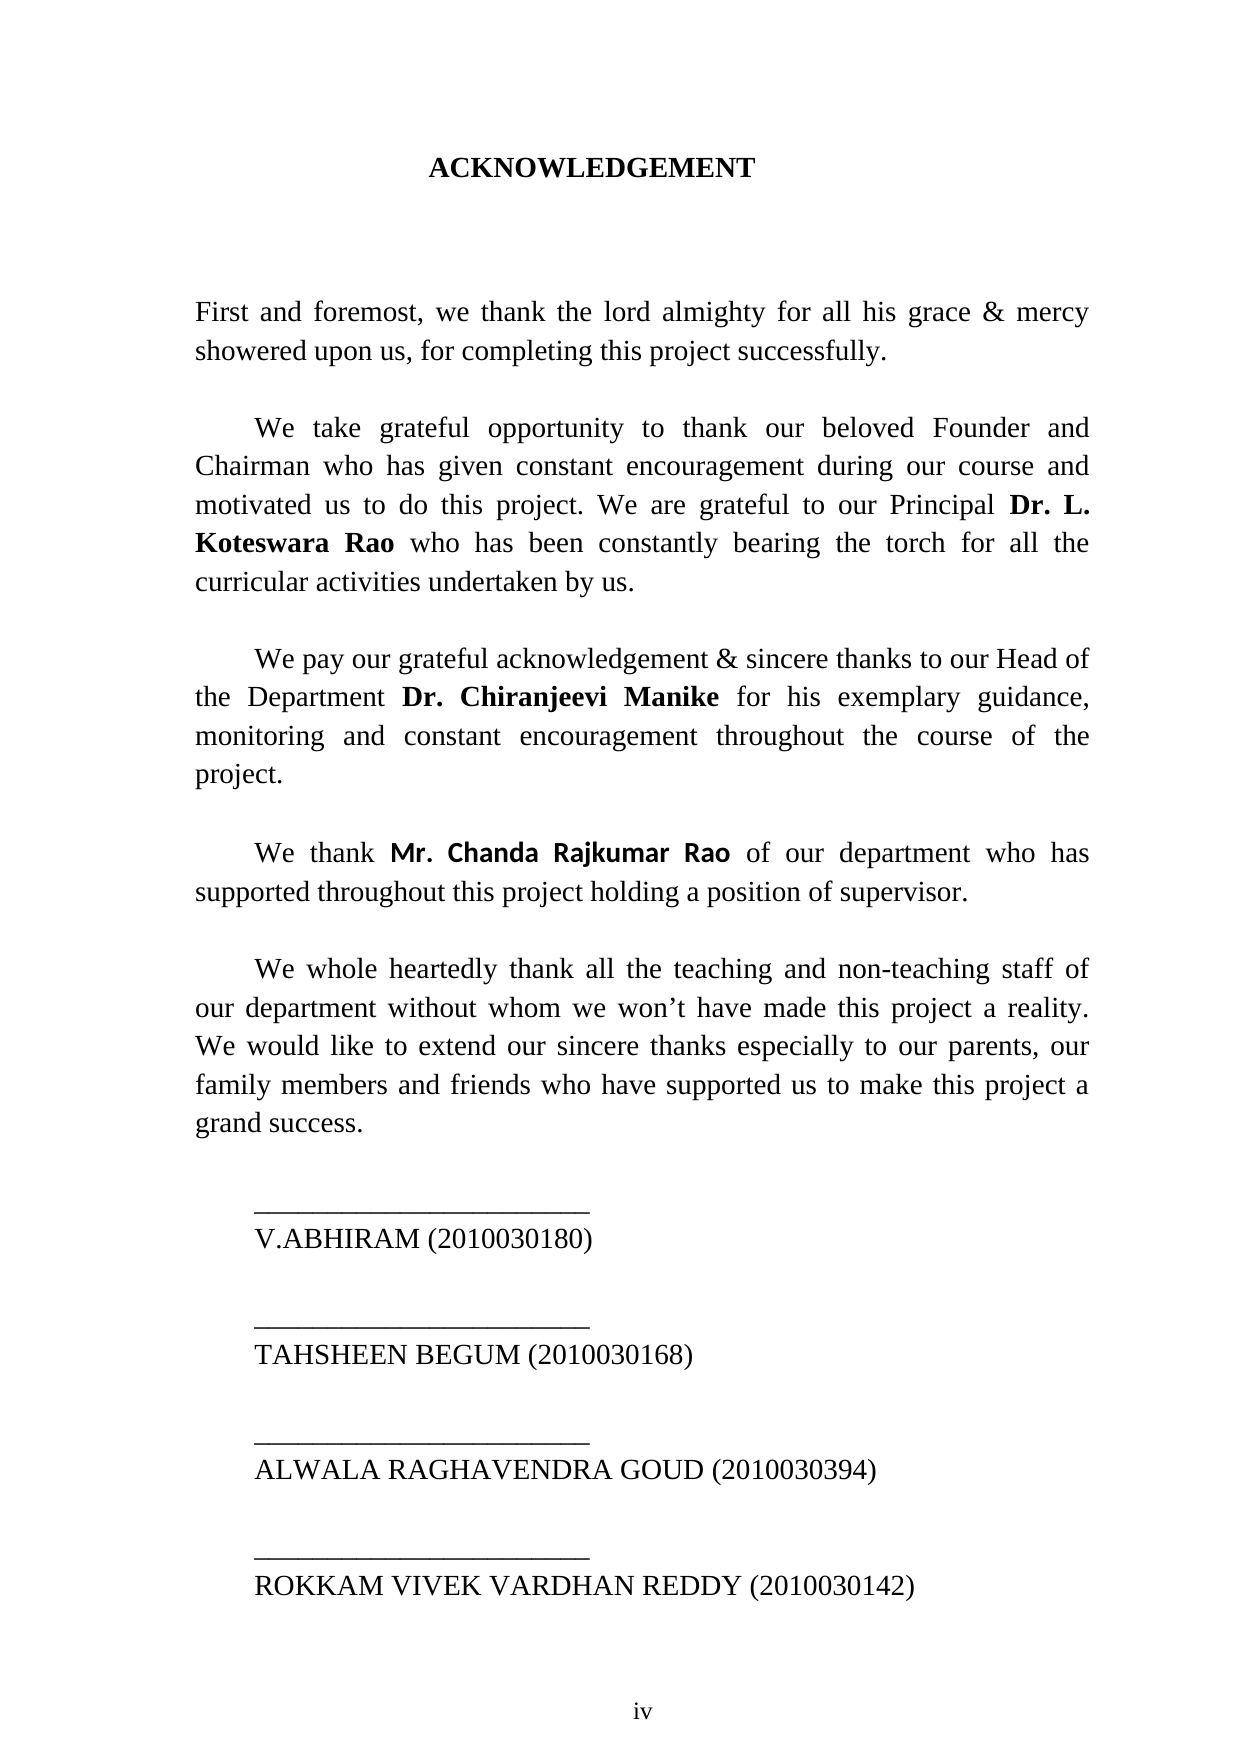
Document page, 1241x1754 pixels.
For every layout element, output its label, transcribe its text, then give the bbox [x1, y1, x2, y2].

text _______________________ [195, 1529, 1090, 1563]
text ROKKAM VIVEK VARDHAN REDDY (2010030142) [195, 1568, 1090, 1602]
text We pay our grateful acknowledgement & sincere thanks to our Head of the Department Dr. Chiranjeevi Manike for his exemplary guidance, monitoring and constant encouragement throughout the course of the project. [195, 641, 1090, 790]
text V.ABHIRAM (2010030180) [195, 1221, 1090, 1255]
text _______________________ [195, 1183, 1090, 1216]
text _______________________ [195, 1414, 1090, 1447]
text ALWALA RAGHAVENDRA GOUD (2010030394) [195, 1452, 1090, 1486]
text TAHSHEEN BEGUM (2010030168) [195, 1337, 1090, 1370]
text We take grateful opportunity to thank our beloved Founder and Chairman who has given constant encouragement during our course and motivated us to do this project. We are grateful to our Principal Dr. L. Koteswara Rao who has been constantly bearing the torch for all the curricular activities undertaken by us. [195, 410, 1090, 597]
text _______________________ [195, 1298, 1090, 1332]
text We thank Mr. Chanda Rajkumar Rao of our department who has supported throughout this project holding a position of supervisor. [195, 834, 1090, 908]
text We whole heartedly thank all the teaching and non-teaching staff of our department without whom we won’t have made this project a reality. We would like to extend our sincere thanks especially to our parents, our family members and friends who have supported us to make this project a grand success. [195, 951, 1090, 1139]
text First and foremost, we thank the lord almighty for all his grace & mercy showered upon us, for completing this project successfully. [195, 294, 1090, 366]
subtitle ACKNOWLEDGEMENT [195, 150, 1090, 183]
